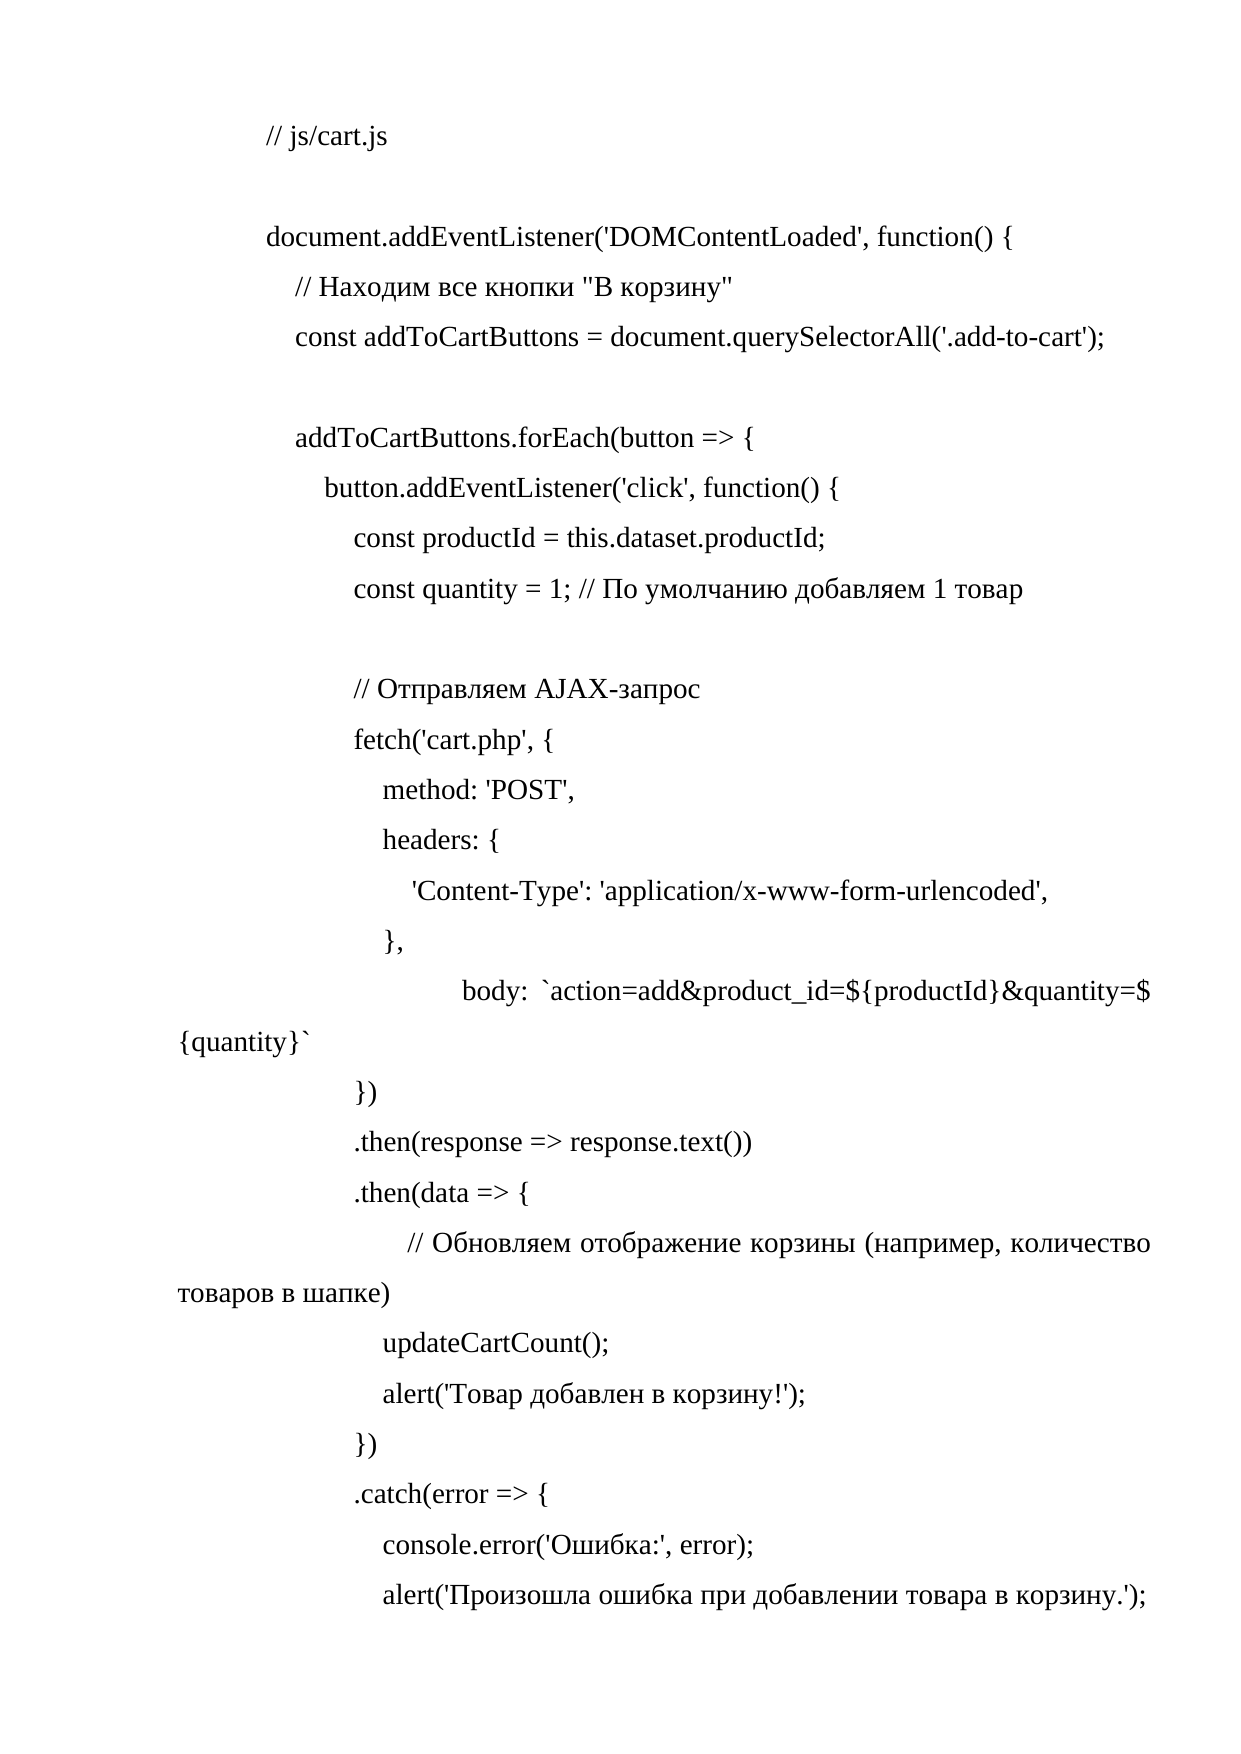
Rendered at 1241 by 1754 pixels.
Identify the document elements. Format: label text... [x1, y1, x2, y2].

text // js/cart.js [177, 118, 1152, 152]
text }) [177, 1426, 1152, 1460]
text .then(response => response.text()) [177, 1124, 1152, 1158]
text // Отправляем AJAX-запрос [177, 672, 1152, 705]
text const productId = this.dataset.productId; [177, 521, 1152, 554]
text console.error('Ошибка:', error); [177, 1527, 1152, 1560]
text updateCartCount(); [177, 1326, 1152, 1359]
text body: `action=add&product_id=${productId}&quantity=${quantity}` [177, 973, 1152, 1057]
text fetch('cart.php', { [177, 722, 1152, 755]
text // Находим все кнопки "В корзину" [177, 269, 1152, 303]
text document.addEventListener('DOMContentLoaded', function() { [177, 219, 1152, 252]
text 'Content-Type': 'application/x-www-form-urlencoded', [177, 873, 1152, 906]
text const addToCartButtons = document.querySelectorAll('.add-to-cart'); [177, 319, 1152, 353]
text .catch(error => { [177, 1477, 1152, 1510]
text alert('Произошла ошибка при добавлении товара в корзину.'); [177, 1577, 1152, 1611]
text // Обновляем отображение корзины (например, количество товаров в шапке) [177, 1225, 1152, 1309]
text addToCartButtons.forEach(button => { [177, 420, 1152, 453]
text method: 'POST', [177, 772, 1152, 806]
text headers: { [177, 822, 1152, 856]
text const quantity = 1; // По умолчанию добавляем 1 товар [177, 571, 1152, 604]
text alert('Товар добавлен в корзину!'); [177, 1376, 1152, 1409]
text .then(data => { [177, 1175, 1152, 1208]
text button.addEventListener('click', function() { [177, 470, 1152, 504]
text }, [177, 923, 1152, 957]
text }) [177, 1074, 1152, 1108]
